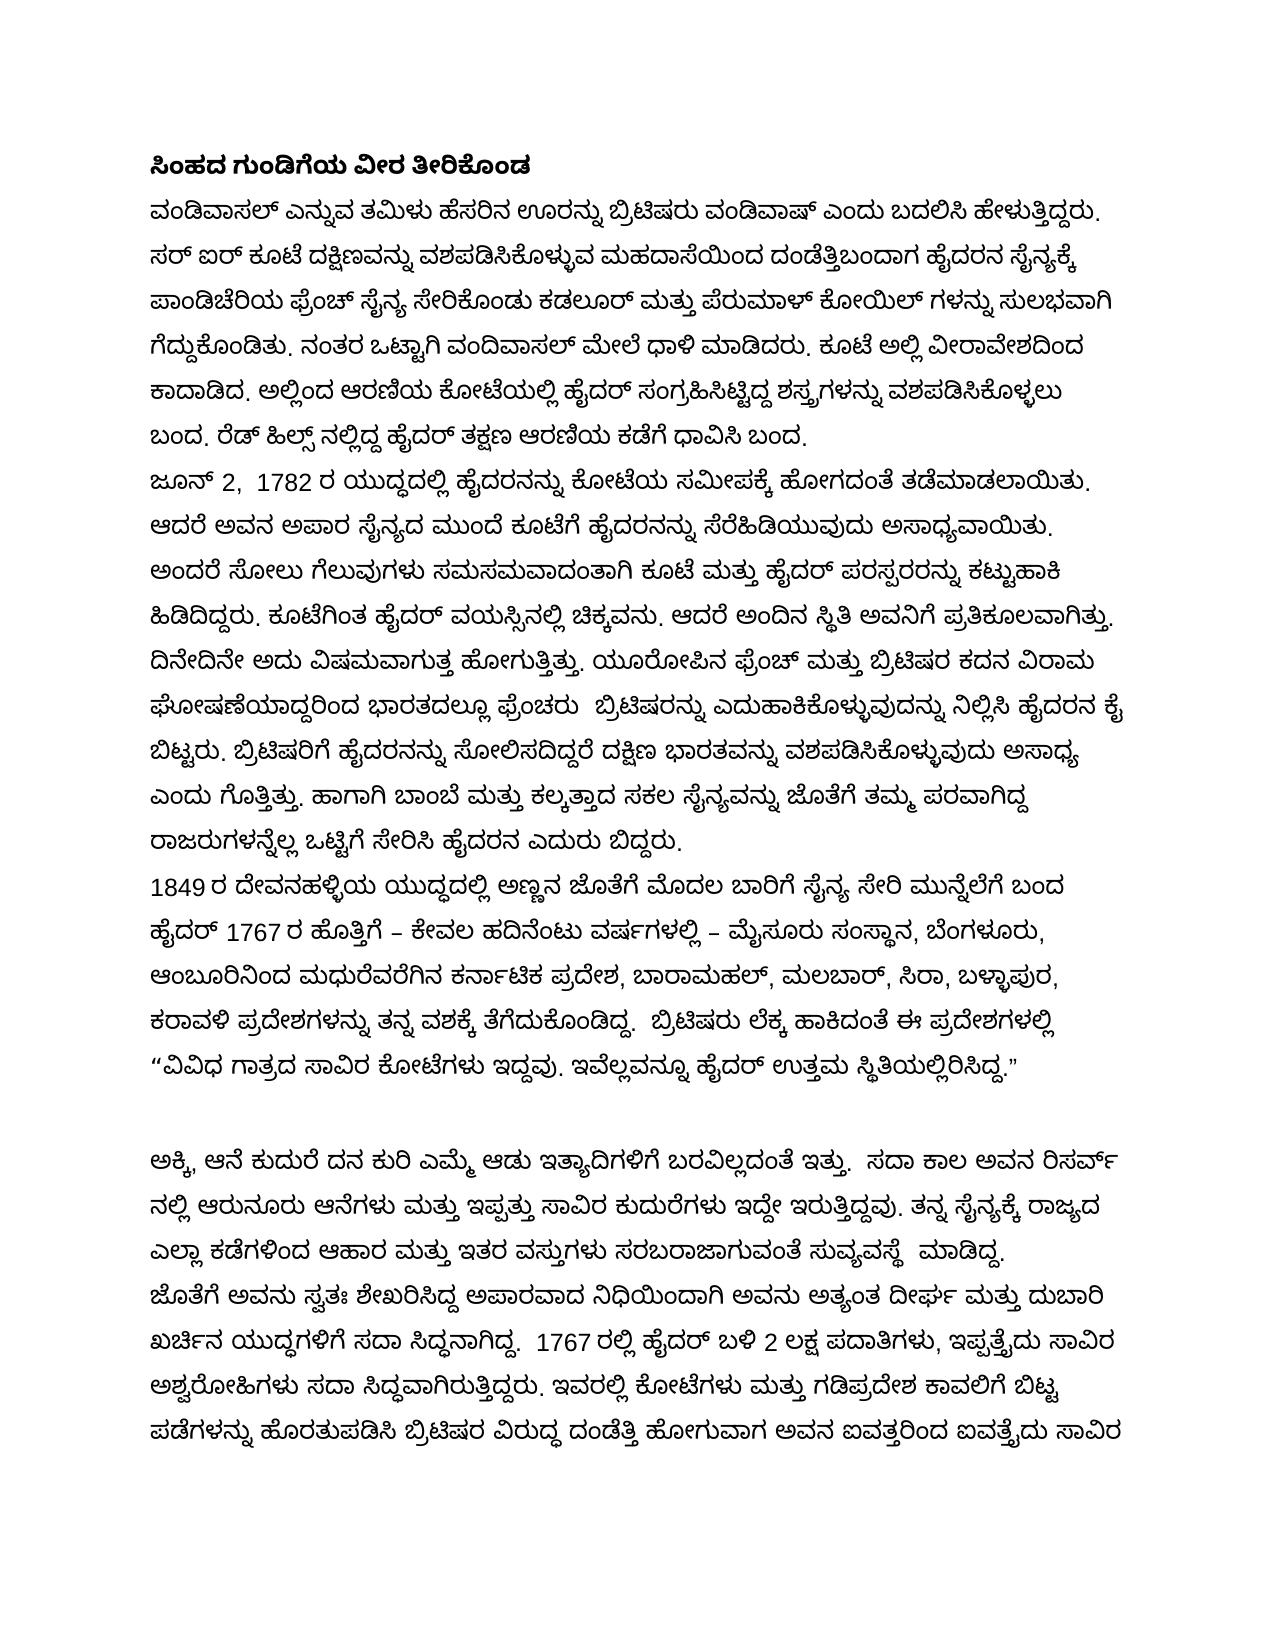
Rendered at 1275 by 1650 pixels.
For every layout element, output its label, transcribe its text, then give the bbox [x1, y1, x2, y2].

text ಅಕ್ಕಿ, ಆನೆ ಕುದುರೆ ದನ ಕುರಿ ಎಮ್ಮೆ ಆಡು ಇತ್ಯಾದಿಗಳಿಗೆ ಬರವಿಲ್ಲದಂತೆ ಇತ್ತು. ಸದಾ ಕಾಲ ಅವನ ರಿಸರ್ವ್ ನಲ್ಲಿ ಆರುನೂರು ಆನೆಗಳು ಮತ್ತು ಇಪ್ಪತ್ತು ಸಾವಿರ ಕುದುರೆಗಳು ಇದ್ದೇ ಇರುತ್ತಿದ್ದವು. ತನ್ನ ಸೈನ್ಯಕ್ಕೆ ರಾಜ್ಯದ ಎಲ್ಲಾ ಕಡೆಗಳಿಂದ ಆಹಾರ ಮತ್ತು ಇತರ ವಸ್ತುಗಳು ಸರಬರಾಜಾಗುವಂತೆ ಸುವ್ಯವಸ್ಥೆ ಮಾಡಿದ್ದ. [150, 1134, 1125, 1269]
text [150, 1269, 1125, 1449]
text ಜೂನ್ 2, 1782 ರ ಯುದ್ಧದಲ್ಲಿ ಹೈದರನನ್ನು ಕೋಟೆಯ ಸಮೀಪಕ್ಕೆ ಹೋಗದಂತೆ ತಡೆಮಾಡಲಾಯಿತು. ಆದರೆ ಅವನ ಅಪಾರ ಸೈನ್ಯದ ಮುಂದೆ ಕೂಟೆಗೆ ಹೈದರನನ್ನು ಸೆರೆಹಿಡಿಯುವುದು ಅಸಾಧ್ಯವಾಯಿತು. ಅಂದರೆ ಸೋಲು ಗೆಲುವುಗಳು ಸಮಸಮವಾದಂತಾಗಿ ಕೂಟೆ ಮತ್ತು ಹೈದರ್ ಪರಸ್ಪರರನ್ನು ಕಟ್ಟುಹಾಕಿ ಹಿಡಿದಿದ್ದರು. ಕೂಟೆಗಿಂತ ಹೈದರ್ ವಯಸ್ಸಿನಲ್ಲಿ ಚಿಕ್ಕವನು. ಆದರೆ ಅಂದಿನ ಸ್ಥಿತಿ ಅವನಿಗೆ ಪ್ರತಿಕೂಲವಾಗಿತ್ತು. [150, 454, 1125, 634]
text ದಿನೇದಿನೇ ಅದು ವಿಷಮವಾಗುತ್ತ ಹೋಗುತ್ತಿತ್ತು. ಯೂರೋಪಿನ ಫ್ರೆಂಚ್ ಮತ್ತು ಬ್ರಿಟಿಷರ ಕದನ ವಿರಾಮ ಘೋಷಣೆಯಾದ್ದರಿಂದ ಭಾರತದಲ್ಲೂ ಫ್ರೆಂಚರು ಬ್ರಿಟಿಷರನ್ನು ಎದುಹಾಕಿಕೊಳ್ಳುವುದನ್ನು ನಿಲ್ಲಿಸಿ ಹೈದರನ ಕೈ ಬಿಟ್ಟರು. ಬ್ರಿಟಿಷರಿಗೆ ಹೈದರನನ್ನು ಸೋಲಿಸದಿದ್ದರೆ ದಕ್ಷಿಣ ಭಾರತವನ್ನು ವಶಪಡಿಸಿಕೊಳ್ಳುವುದು ಅಸಾಧ್ಯ ಎಂದು ಗೊತ್ತಿತ್ತು. ಹಾಗಾಗಿ ಬಾಂಬೆ ಮತ್ತು ಕಲ್ಕತ್ತಾದ ಸಕಲ ಸೈನ್ಯವನ್ನು ಜೊತೆಗೆ ತಮ್ಮ ಪರವಾಗಿದ್ದ ರಾಜರುಗಳನ್ನೆಲ್ಲ ಒಟ್ಟಿಗೆ ಸೇರಿಸಿ ಹೈದರನ ಎದುರು ಬಿದ್ದರು. [150, 634, 1125, 859]
text ವಂಡಿವಾಸಲ್ ಎನ್ನುವ ತಮಿಳು ಹೆಸರಿನ ಊರನ್ನು ಬ್ರಿಟಿಷರು ವಂಡಿವಾಷ್ ಎಂದು ಬದಲಿಸಿ ಹೇಳುತ್ತಿದ್ದರು. ಸರ್ ಐರ್ ಕೂಟೆ ದಕ್ಷಿಣವನ್ನು ವಶಪಡಿಸಿಕೊಳ್ಳುವ ಮಹದಾಸೆಯಿಂದ ದಂಡೆತ್ತಿಬಂದಾಗ ಹೈದರನ ಸೈನ್ಯಕ್ಕೆ ಪಾಂಡಿಚೆರಿಯ ಫ್ರೆಂಚ್ ಸೈನ್ಯ ಸೇರಿಕೊಂಡು ಕಡಲೂರ್ ಮತ್ತು ಪೆರುಮಾಳ್ ಕೋಯಿಲ್ ಗಳನ್ನು ಸುಲಭವಾಗಿ ಗೆದ್ದುಕೊಂಡಿತು. ನಂತರ ಒಟ್ಟಾಗಿ ವಂದಿವಾಸಲ್ ಮೇಲೆ ಧಾಳಿ ಮಾಡಿದರು. ಕೂಟೆ ಅಲ್ಲಿ ವೀರಾವೇಶದಿಂದ ಕಾದಾಡಿದ. ಅಲ್ಲಿಂದ ಆರಣಿಯ ಕೋಟೆಯಲ್ಲಿ ಹೈದರ್ ಸಂಗ್ರಹಿಸಿಟ್ಟಿದ್ದ ಶಸ್ತ್ರಗಳನ್ನು ವಶಪಡಿಸಿಕೊಳ್ಳಲು ಬಂದ. ರೆಡ್ ಹಿಲ್ಸ್ ನಲ್ಲಿದ್ದ ಹೈದರ್ ತಕ್ಷಣ ಆರಣಿಯ ಕಡೆಗೆ ಧಾವಿಸಿ ಬಂದ. [150, 184, 1125, 454]
text ಸಿಂಹದ ಗುಂಡಿಗೆಯ ವೀರ ತೀರಿಕೊಂಡ [150, 150, 1125, 184]
text 1849ರ ದೇವನಹಳ್ಳಿಯ ಯುದ್ಧದಲ್ಲಿ ಅಣ್ಣನ ಜೊತೆಗೆ ಮೊದಲ ಬಾರಿಗೆ ಸೈನ್ಯ ಸೇರಿ ಮುನ್ನೆಲೆಗೆ ಬಂದ ಹೈದರ್ 1767ರ ಹೊತ್ತಿಗೆ – ಕೇವಲ ಹದಿನೆಂಟು ವರ್ಷಗಳಲ್ಲಿ – ಮೈಸೂರು ಸಂಸ್ಥಾನ, ಬೆಂಗಳೂರು, ಆಂಬೂರಿನಿಂದ ಮಧುರೆವರೆಗಿನ ಕರ್ನಾಟಿಕ ಪ್ರದೇಶ, ಬಾರಾಮಹಲ್, ಮಲಬಾರ್, ಸಿರಾ, ಬಳ್ಳಾಪುರ, ಕರಾವಳಿ ಪ್ರದೇಶಗಳನ್ನು ತನ್ನ ವಶಕ್ಕೆ ತೆಗೆದುಕೊಂಡಿದ್ದ. ಬ್ರಿಟಿಷರು ಲೆಕ್ಕ ಹಾಕಿದಂತೆ ಈ ಪ್ರದೇಶಗಳಲ್ಲಿ “ವಿವಿಧ ಗಾತ್ರದ ಸಾವಿರ ಕೋಟೆಗಳು ಇದ್ದವು. ಇವೆಲ್ಲವನ್ನೂ ಹೈದರ್ ಉತ್ತಮ ಸ್ಥಿತಿಯಲ್ಲಿರಿಸಿದ್ದ.” [150, 859, 1125, 1084]
